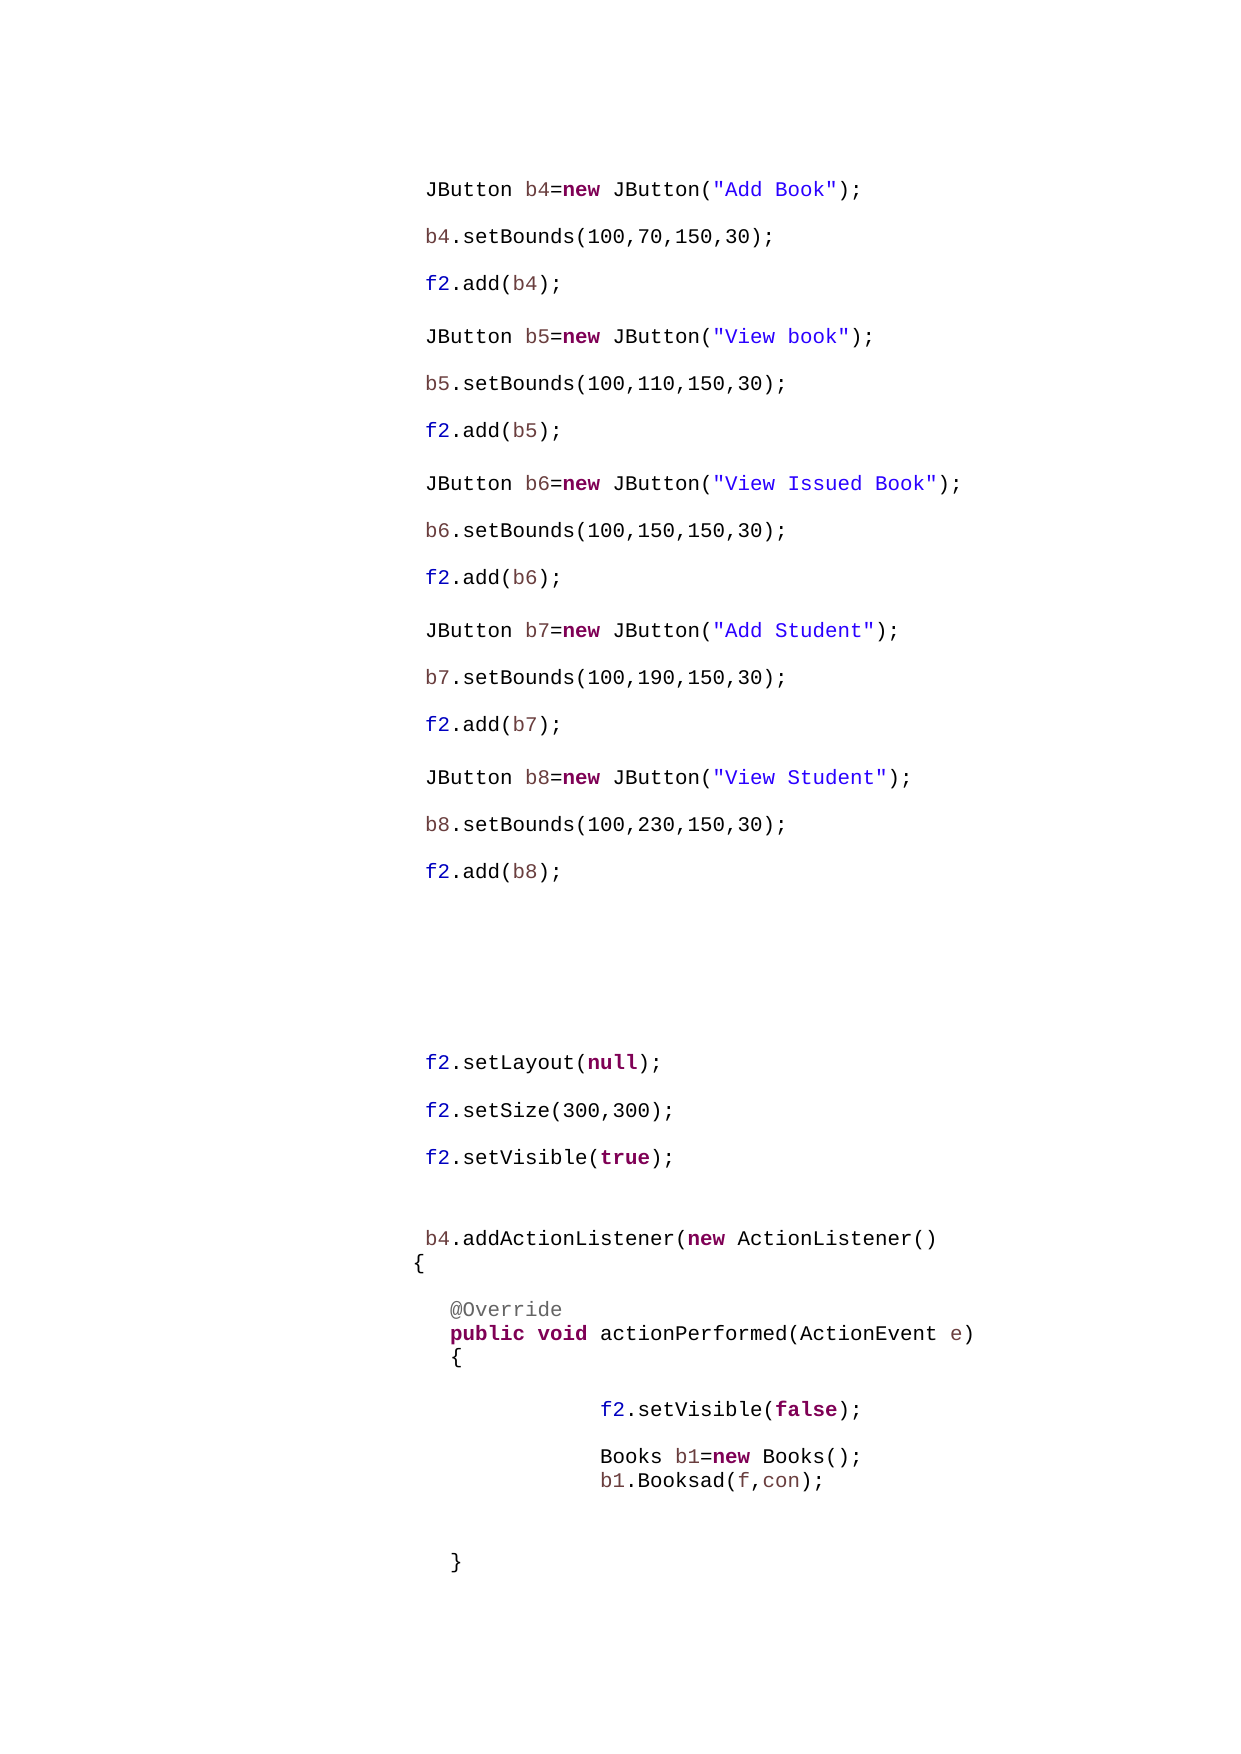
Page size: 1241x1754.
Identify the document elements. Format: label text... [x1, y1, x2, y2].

text b4.setBounds(100,70,150,30); [150, 226, 1090, 250]
text f2.setLayout(null); [150, 1052, 1090, 1076]
text b4.addActionListener(new ActionListener() [150, 1228, 1090, 1252]
text Books b1=new Books(); [150, 1446, 1090, 1469]
text @Override [150, 1299, 1090, 1323]
text f2.setVisible(true); [150, 1147, 1090, 1171]
text f2.setSize(300,300); [150, 1099, 1090, 1123]
text JButton b4=new JButton("Add Book"); [150, 179, 1090, 202]
text JButton b8=new JButton("View Student"); [150, 767, 1090, 790]
text JButton b6=new JButton("View Issued Book"); [150, 473, 1090, 496]
text { [150, 1252, 1090, 1275]
text f2.add(b5); [150, 420, 1090, 444]
text f2.add(b6); [150, 567, 1090, 591]
text } [150, 1551, 1090, 1574]
text f2.setVisible(false); [150, 1399, 1090, 1422]
text b7.setBounds(100,190,150,30); [150, 667, 1090, 691]
text JButton b5=new JButton("View book"); [150, 326, 1090, 349]
text b8.setBounds(100,230,150,30); [150, 814, 1090, 838]
text { [150, 1346, 1090, 1370]
text f2.add(b8); [150, 861, 1090, 885]
text b6.setBounds(100,150,150,30); [150, 520, 1090, 544]
text f2.add(b4); [150, 273, 1090, 297]
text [150, 1323, 1090, 1346]
text f2.add(b7); [150, 714, 1090, 738]
text b1.Booksad(f,con); [150, 1469, 1090, 1493]
text b5.setBounds(100,110,150,30); [150, 373, 1090, 397]
text JButton b7=new JButton("Add Student"); [150, 620, 1090, 643]
